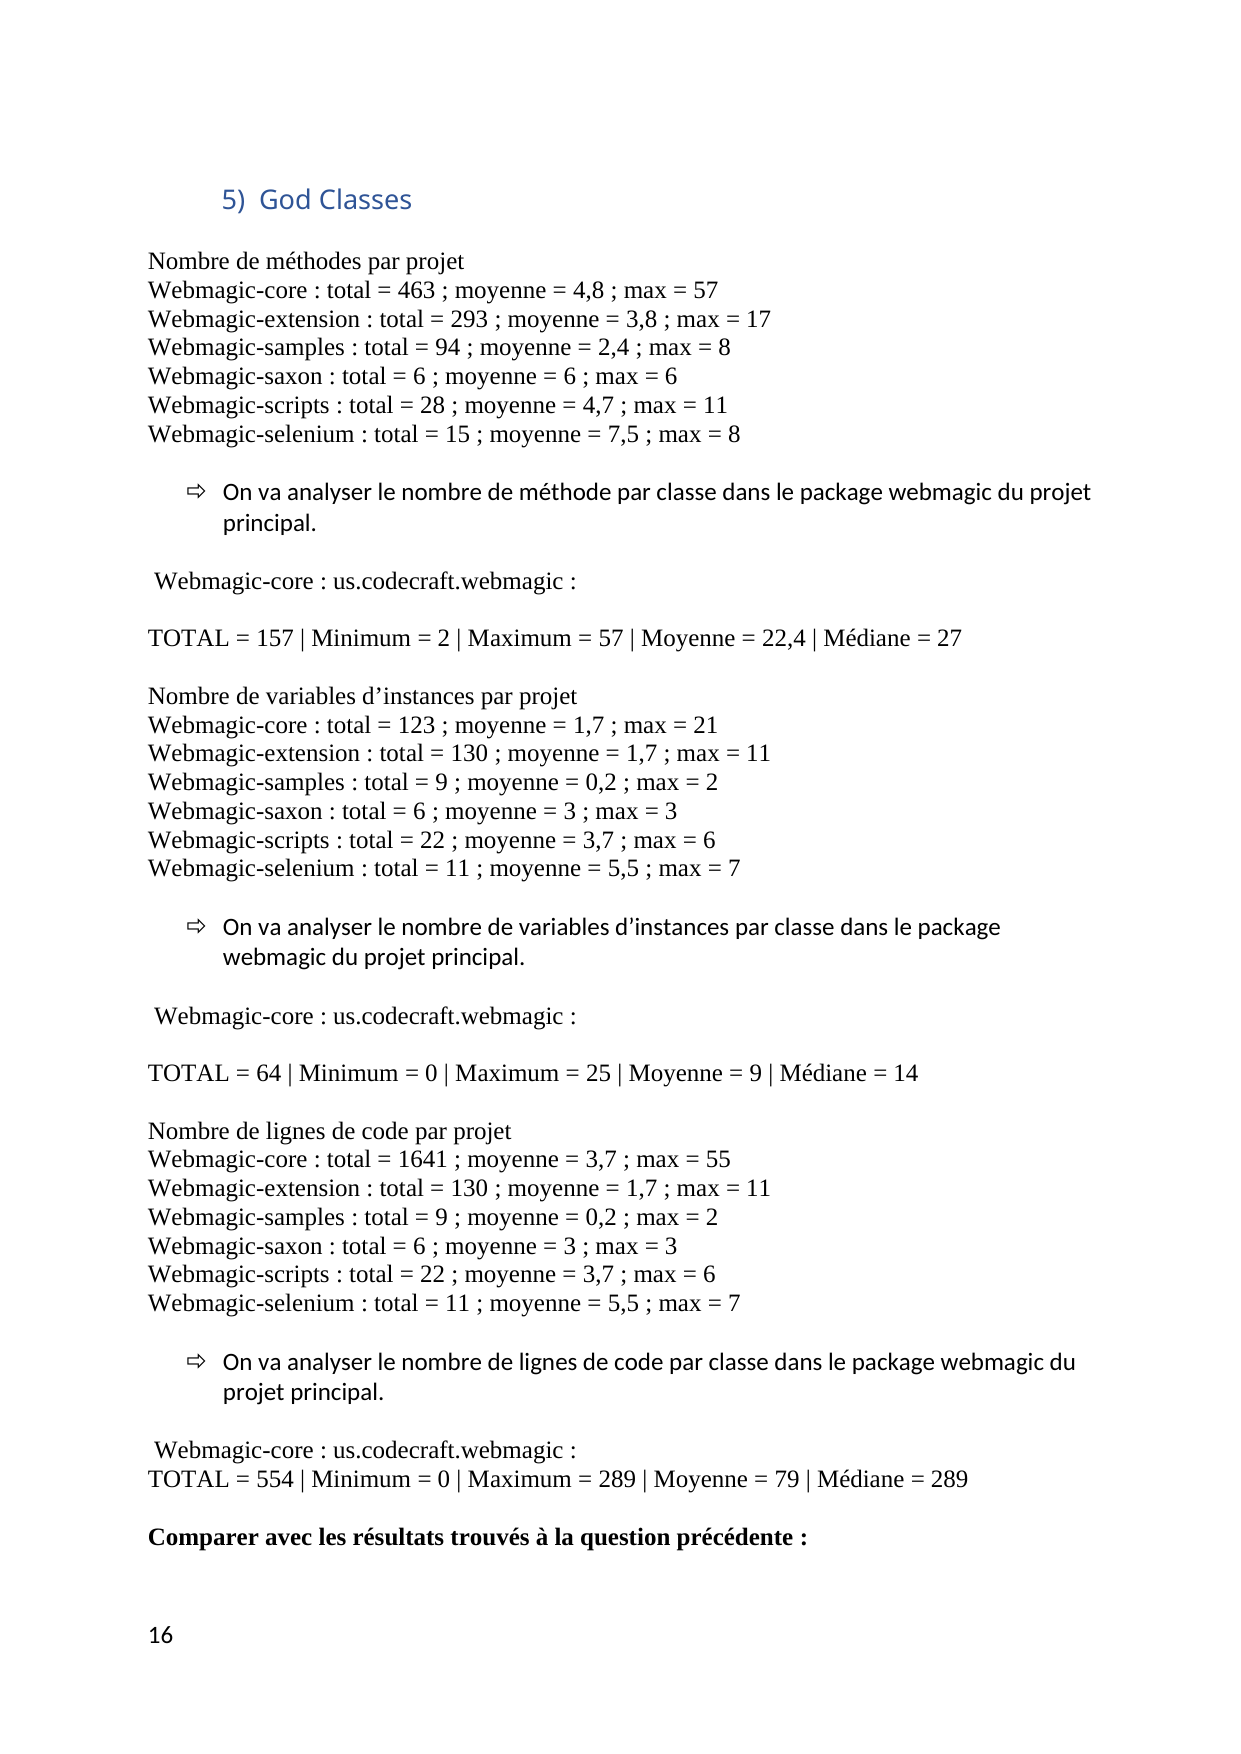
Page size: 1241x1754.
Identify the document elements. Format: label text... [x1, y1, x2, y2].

text Webmagic-scripts : total = 28 ; moyenne = 4,7 ; max = 11 [148, 390, 1093, 419]
text Webmagic-core : total = 463 ; moyenne = 4,8 ; max = 57 [148, 275, 1093, 304]
text Webmagic-core : us.codecraft.webmagic : [148, 566, 1093, 595]
text Nombre de lignes de code par projet [148, 1116, 1093, 1144]
text TOTAL = 64 | Minimum = 0 | Maximum = 25 | Moyenne = 9 | Médiane = 14 [148, 1058, 1093, 1087]
text Webmagic-samples : total = 9 ; moyenne = 0,2 ; max = 2 [148, 1202, 1093, 1231]
text Webmagic-extension : total = 130 ; moyenne = 1,7 ; max = 11 [148, 1173, 1093, 1202]
text Webmagic-core : us.codecraft.webmagic : [148, 1001, 1093, 1029]
text Webmagic-core : total = 1641 ; moyenne = 3,7 ; max = 55 [148, 1144, 1093, 1173]
text Webmagic-extension : total = 130 ; moyenne = 1,7 ; max = 11 [148, 738, 1093, 767]
subtitle God Classes [221, 181, 1093, 217]
list On va analyser le nombre de lignes de code par classe dans le package webmagic du projet principal. [185, 1346, 1093, 1407]
text Webmagic-samples : total = 9 ; moyenne = 0,2 ; max = 2 [148, 767, 1093, 796]
text Webmagic-samples : total = 94 ; moyenne = 2,4 ; max = 8 [148, 332, 1093, 361]
text Webmagic-core : total = 123 ; moyenne = 1,7 ; max = 21 [148, 710, 1093, 738]
list On va analyser le nombre de méthode par classe dans le package webmagic du projet principal. [185, 476, 1093, 537]
text Webmagic-extension : total = 293 ; moyenne = 3,8 ; max = 17 [148, 304, 1093, 332]
text TOTAL = 554 | Minimum = 0 | Maximum = 289 | Moyenne = 79 | Médiane = 289 [148, 1464, 1093, 1493]
text Webmagic-scripts : total = 22 ; moyenne = 3,7 ; max = 6 [148, 825, 1093, 853]
text Webmagic-saxon : total = 6 ; moyenne = 6 ; max = 6 [148, 361, 1093, 390]
list On va analyser le nombre de variables d’instances par classe dans le package webmagic du projet principal. [185, 911, 1093, 972]
text TOTAL = 157 | Minimum = 2 | Maximum = 57 | Moyenne = 22,4 | Médiane = 27 [148, 623, 1093, 652]
text Nombre de méthodes par projet [148, 246, 1093, 275]
text Webmagic-scripts : total = 22 ; moyenne = 3,7 ; max = 6 [148, 1259, 1093, 1288]
text Nombre de variables d’instances par projet [148, 681, 1093, 710]
text Webmagic-selenium : total = 15 ; moyenne = 7,5 ; max = 8 [148, 419, 1093, 447]
text Webmagic-core : us.codecraft.webmagic : [148, 1436, 1093, 1464]
text Comparer avec les résultats trouvés à la question précédente : [148, 1522, 1093, 1551]
text Webmagic-selenium : total = 11 ; moyenne = 5,5 ; max = 7 [148, 853, 1093, 882]
text Webmagic-selenium : total = 11 ; moyenne = 5,5 ; max = 7 [148, 1288, 1093, 1317]
text Webmagic-saxon : total = 6 ; moyenne = 3 ; max = 3 [148, 796, 1093, 825]
text Webmagic-saxon : total = 6 ; moyenne = 3 ; max = 3 [148, 1231, 1093, 1259]
